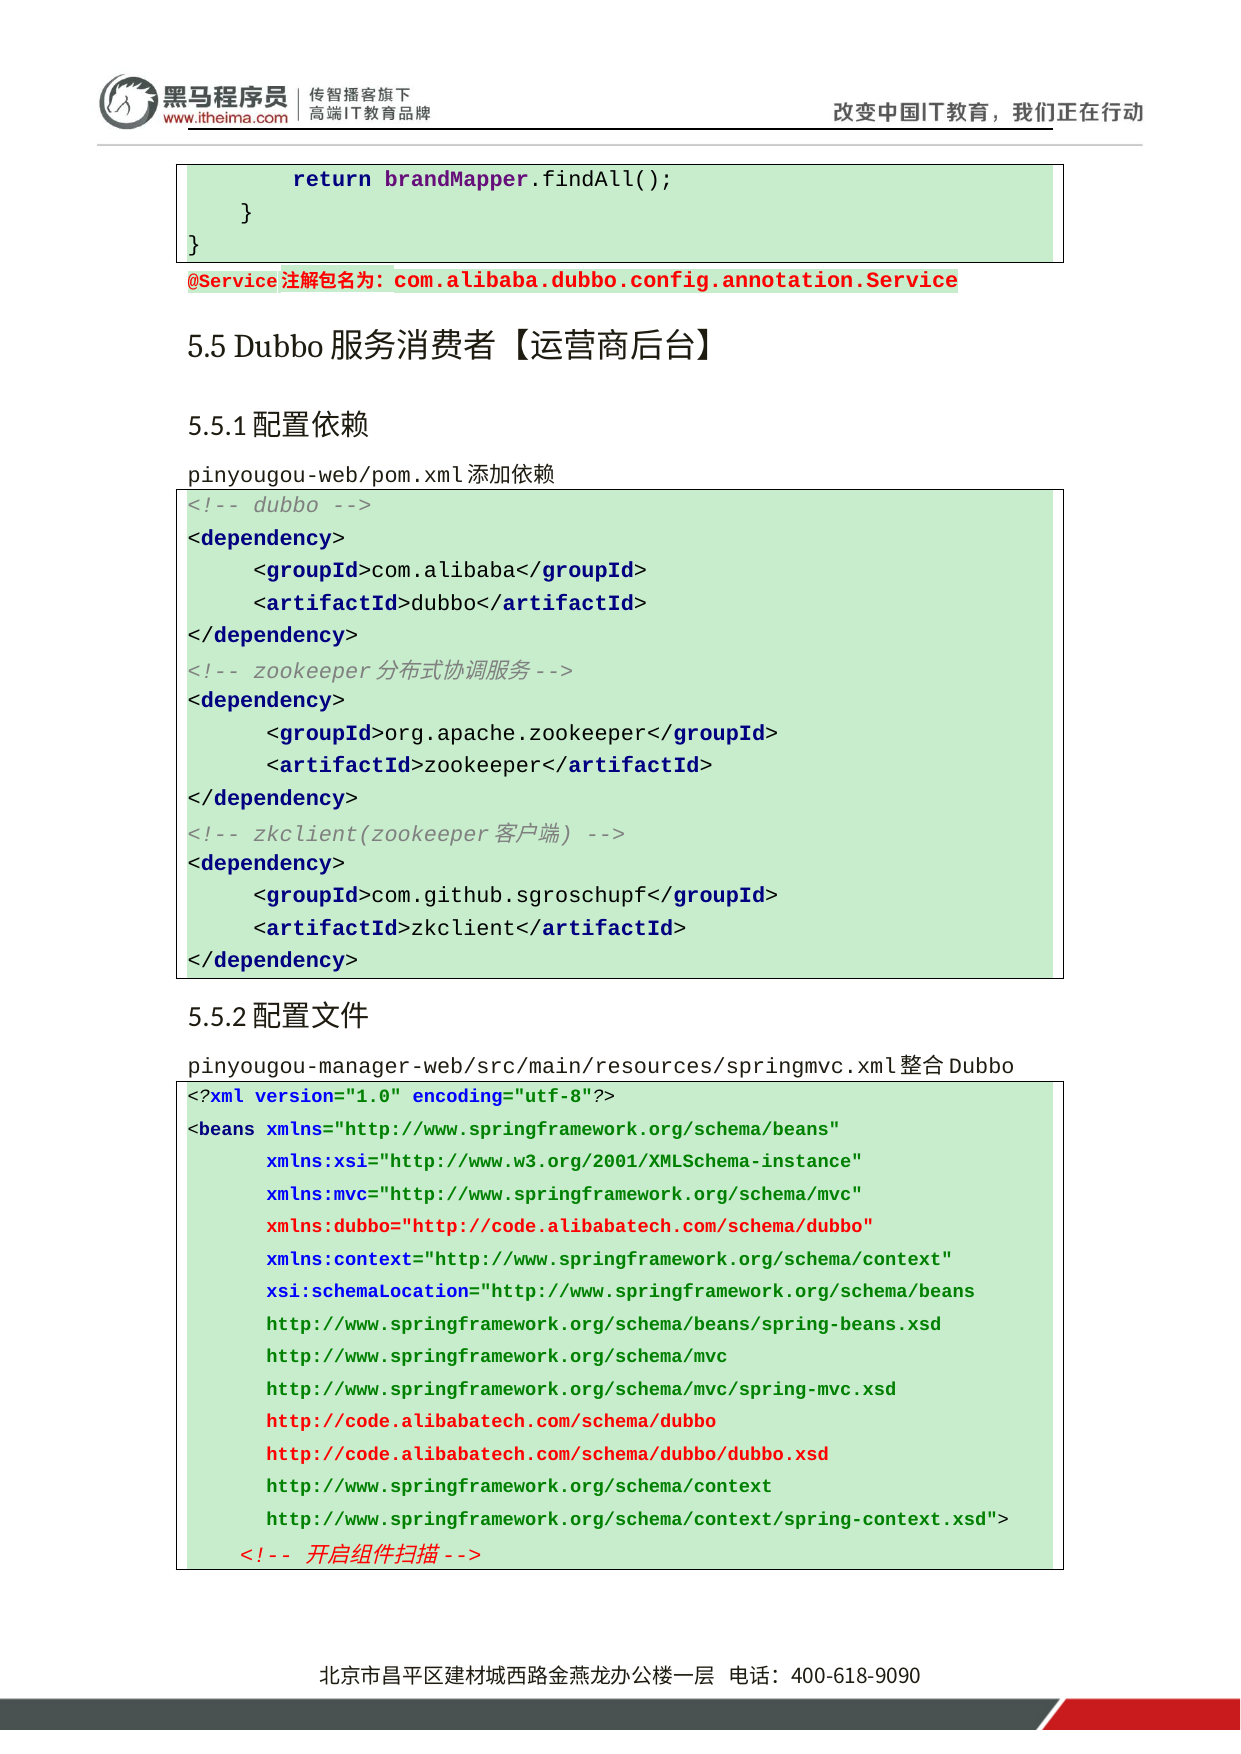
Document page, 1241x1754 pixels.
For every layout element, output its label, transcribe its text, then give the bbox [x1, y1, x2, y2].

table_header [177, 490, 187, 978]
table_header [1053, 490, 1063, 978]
subtitle 5.5 Dubbo服务消费者【运营商后台】 [187, 310, 1053, 375]
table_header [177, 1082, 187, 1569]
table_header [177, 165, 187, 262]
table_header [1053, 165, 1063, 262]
text pinyougou-manager-web/src/main/resources/springmvc.xml整合Dubbo [187, 1048, 1053, 1081]
subtitle 5.5.2配置文件 [187, 981, 1053, 1046]
text @Service注解包名为：com.alibaba.dubbo.config.annotation.Service [187, 263, 1053, 296]
text pinyougou-web/pom.xml添加依赖 [187, 457, 1053, 489]
picture [0, 1639, 1241, 1730]
picture [0, 3, 1241, 153]
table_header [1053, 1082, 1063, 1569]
subtitle 5.5.1配置依赖 [187, 390, 1053, 455]
